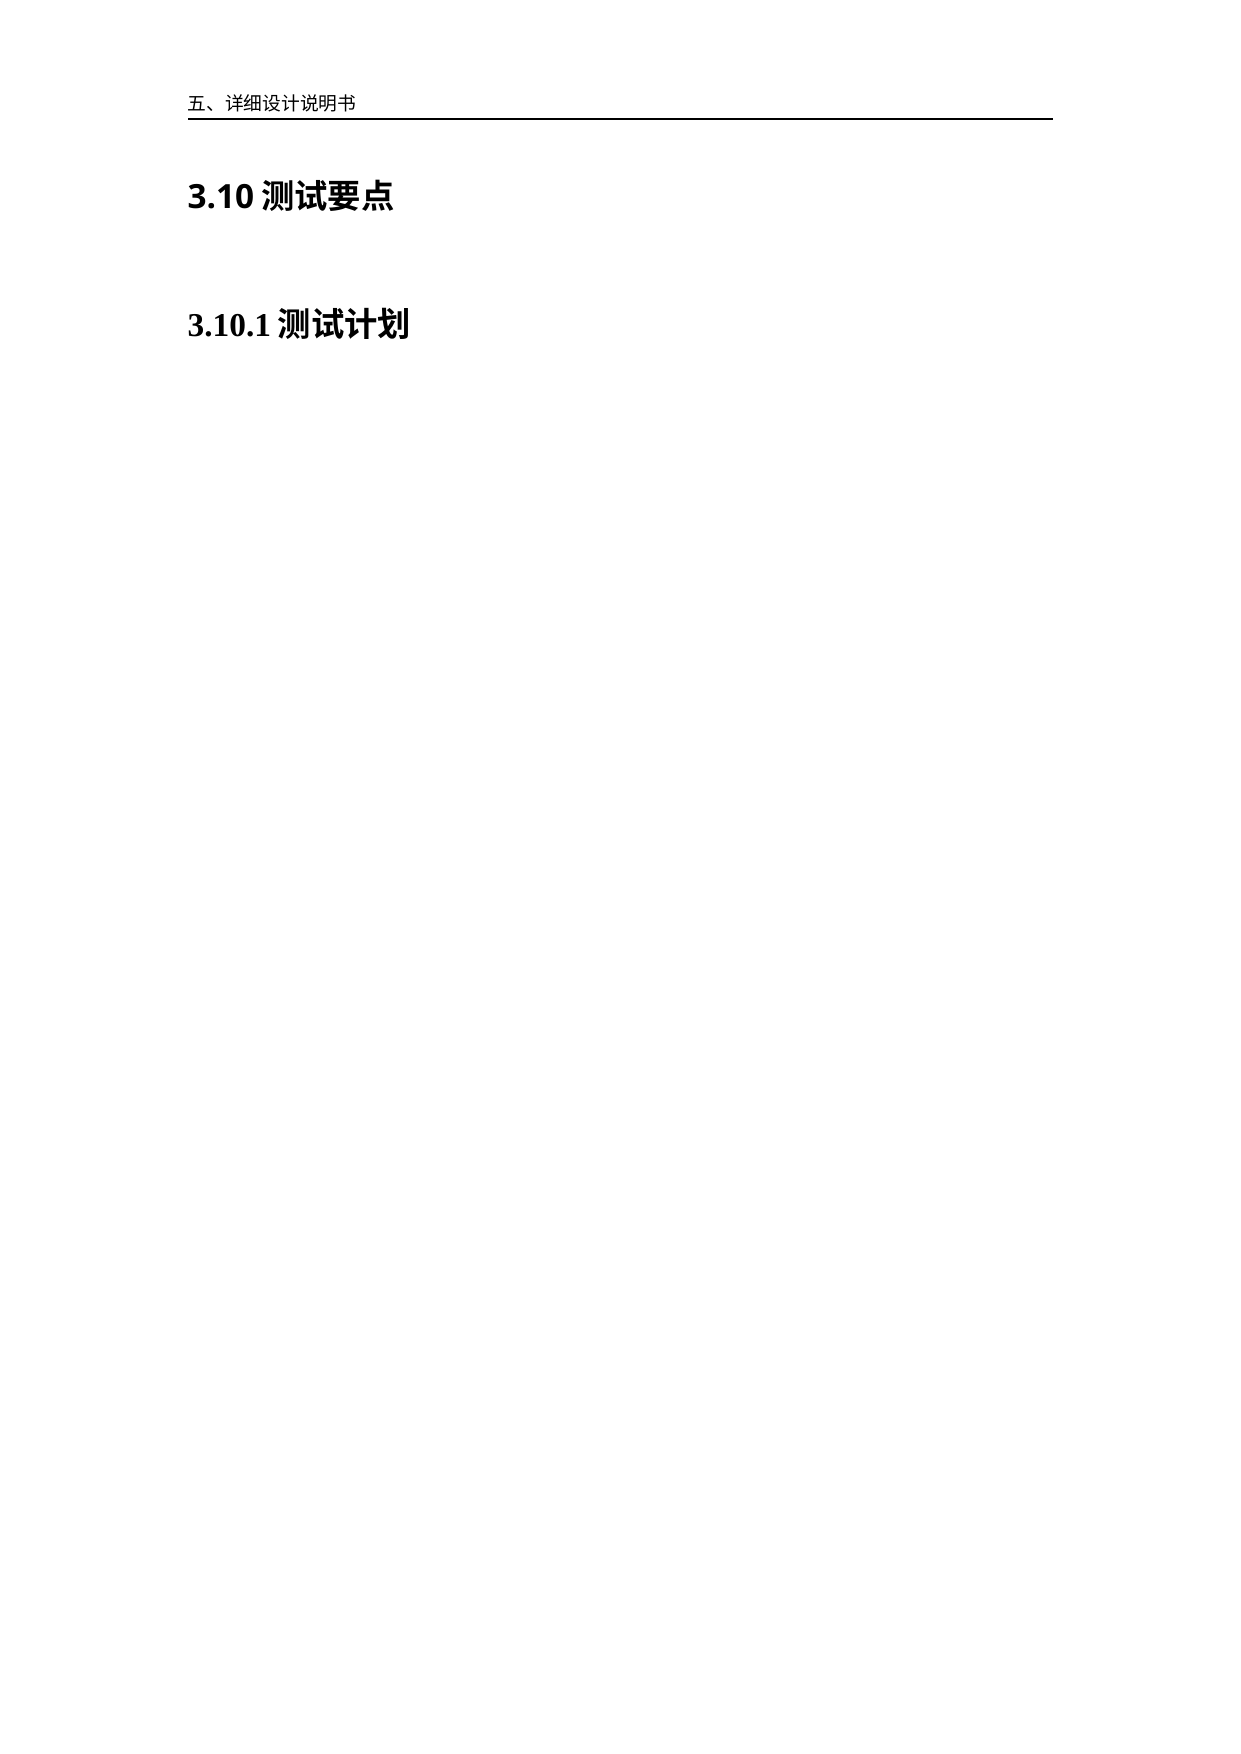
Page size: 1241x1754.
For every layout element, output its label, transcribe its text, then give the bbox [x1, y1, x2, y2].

subtitle 3.10.1测试计划 [187, 289, 1053, 354]
subtitle 3.10测试要点 [187, 162, 1053, 227]
